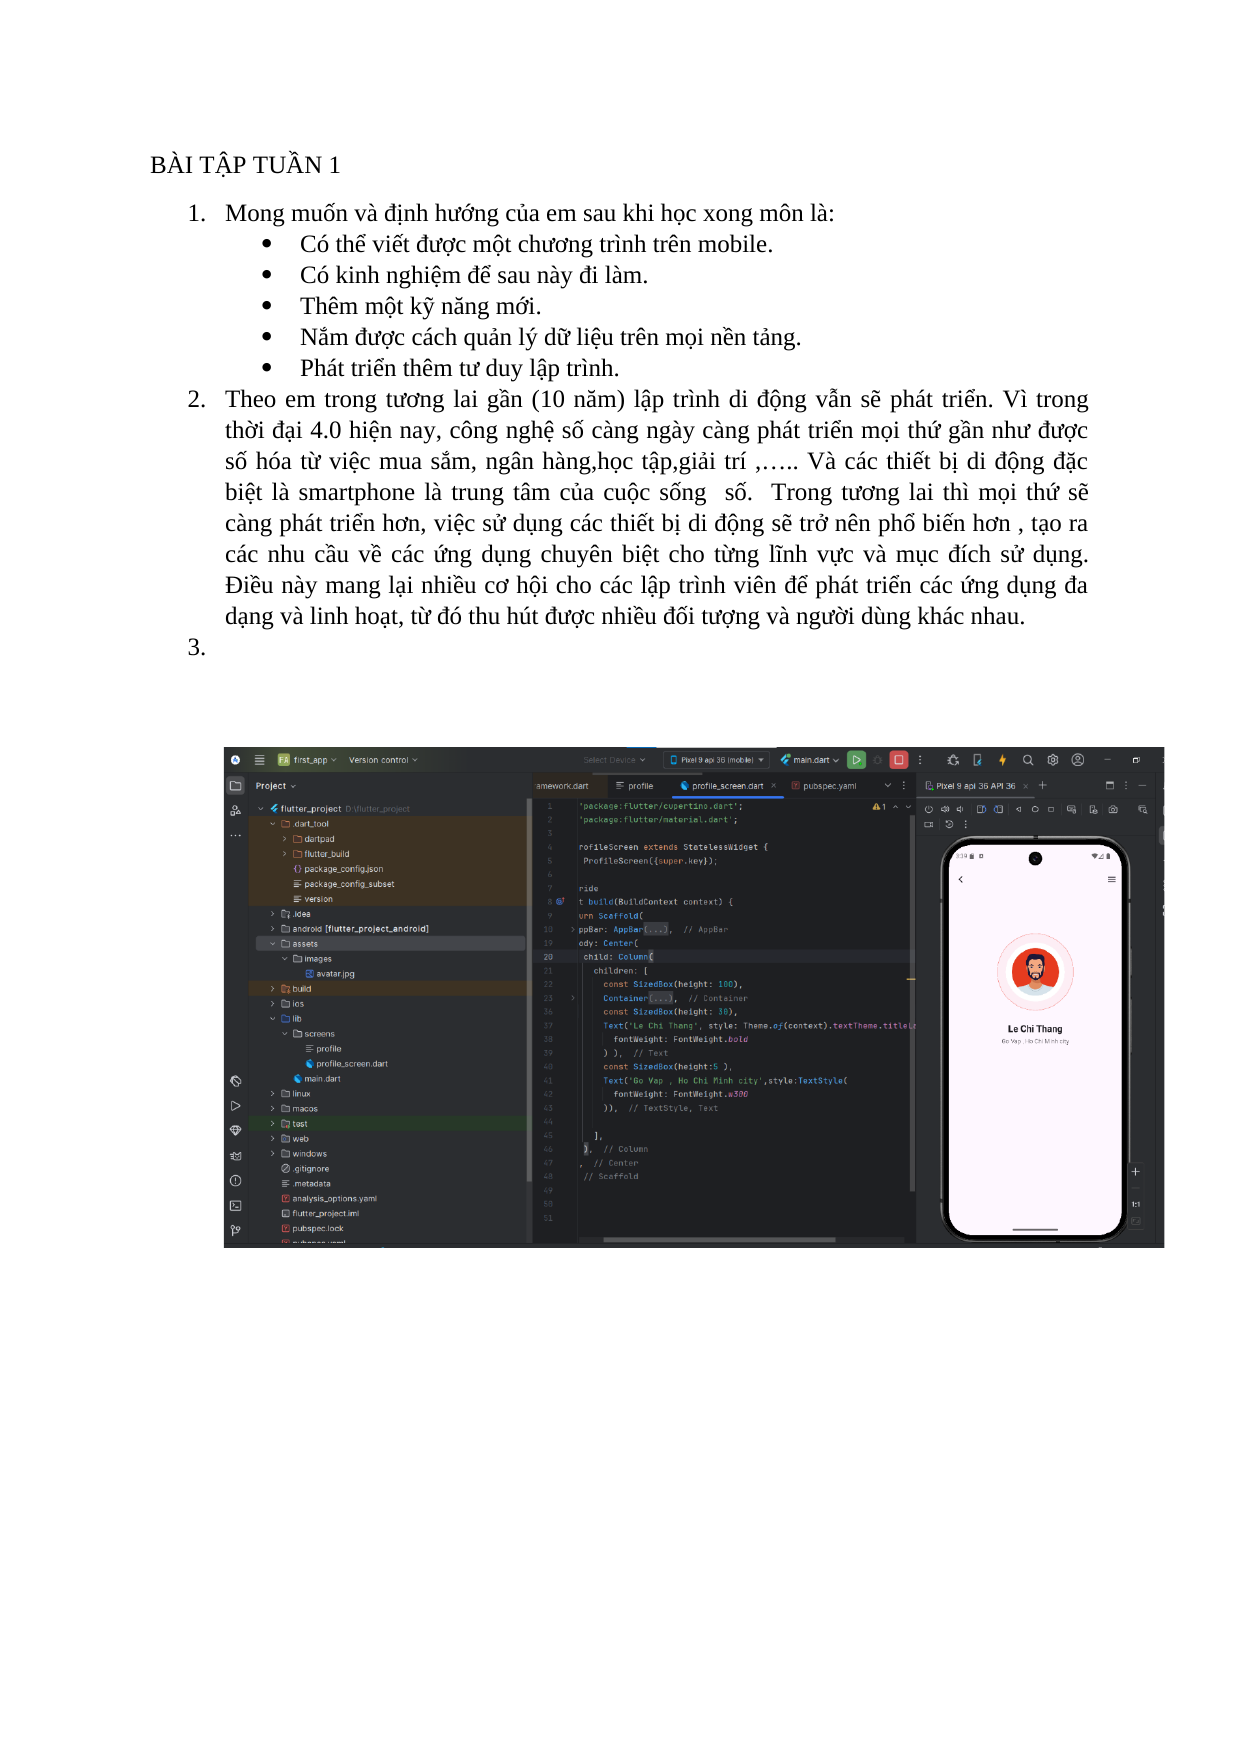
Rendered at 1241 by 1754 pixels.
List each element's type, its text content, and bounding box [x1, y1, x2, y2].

list Nắm được cách quản lý dữ liệu trên mọi nền tảng. [262, 322, 1090, 351]
list Phát triển thêm tư duy lập trình. [262, 353, 1090, 382]
list Có kinh nghiệm để sau này đi làm. [262, 260, 1090, 288]
list Thêm một kỹ năng mới. [262, 291, 1090, 319]
picture [223, 747, 1165, 1248]
list Theo em trong tương lai gần (10 năm) lập trình di động vẫn sẽ phát triển. Vì trong thời đại 4.0 hiện nay, công nghệ số càng ngày càng phát triển mọi thứ gần như được số hóa từ việc mua sắm, ngân hàng,học tập,giải trí ,….. Và các thiết bị di động đặc biệt là smartphone là trung tâm của cuộc sống số. Trong tương lai thì mọi thứ sẽ càng phát triển hơn, việc sử dụng các thiết bị di động sẽ trở nên phổ biến hơn , tạo ra các nhu cầu về các ứng dụng chuyên biệt cho từng lĩnh vực và mục đích sử dụng. Điều này mang lại nhiều cơ hội cho các lập trình viên để phát triển các ứng dụng đa dạng và linh hoạt, từ đó thu hút được nhiều đối tượng và người dùng khác nhau. [187, 384, 1090, 630]
text BÀI TẬP TUẦN 1 [150, 150, 1090, 179]
list Có thể viết được một chương trình trên mobile. [262, 229, 1090, 257]
list Mong muốn và định hướng của em sau khi học xong môn là: [187, 198, 1090, 226]
